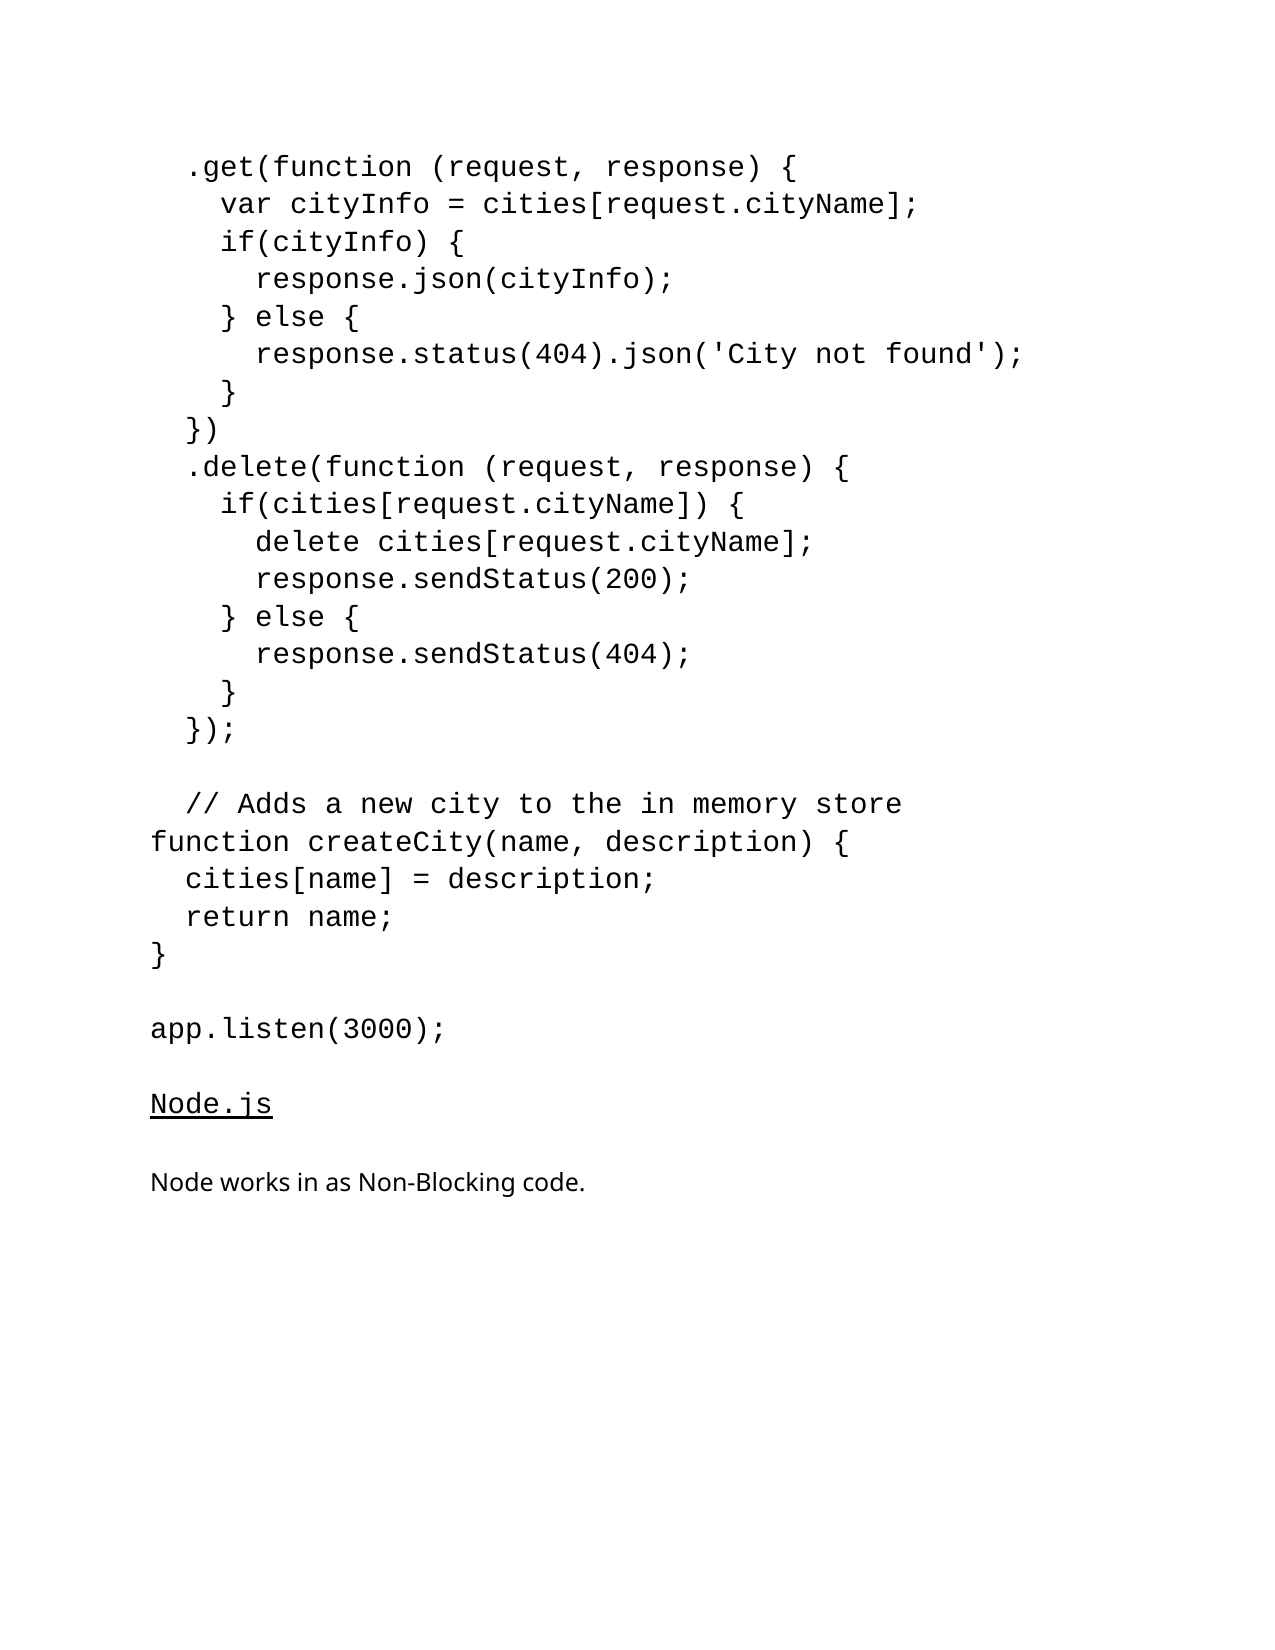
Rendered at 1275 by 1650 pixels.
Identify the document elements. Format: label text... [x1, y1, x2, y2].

text Node.js [150, 1087, 1125, 1125]
text } else { [150, 300, 1125, 337]
text response.sendStatus(200); [150, 562, 1125, 600]
text } [150, 675, 1125, 712]
text delete cities[request.cityName]; [150, 525, 1125, 562]
text response.sendStatus(404); [150, 637, 1125, 675]
text Node works in as Non-Blocking code. [150, 1162, 1125, 1200]
text } [150, 375, 1125, 412]
text cities[name] = description; [150, 862, 1125, 900]
text if(cities[request.cityName]) { [150, 487, 1125, 525]
text }) [150, 412, 1125, 450]
text var cityInfo = cities[request.cityName]; [150, 187, 1125, 225]
text return name; [150, 900, 1125, 937]
text .get(function (request, response) { [150, 150, 1125, 187]
text function createCity(name, description) { [150, 825, 1125, 862]
text response.status(404).json('City not found'); [150, 337, 1125, 375]
text if(cityInfo) { [150, 225, 1125, 262]
text app.listen(3000); [150, 1012, 1125, 1050]
text } else { [150, 600, 1125, 637]
text .delete(function (request, response) { [150, 450, 1125, 487]
text }); [150, 712, 1125, 750]
text } [150, 937, 1125, 975]
text // Adds a new city to the in memory store [150, 787, 1125, 825]
text response.json(cityInfo); [150, 262, 1125, 300]
